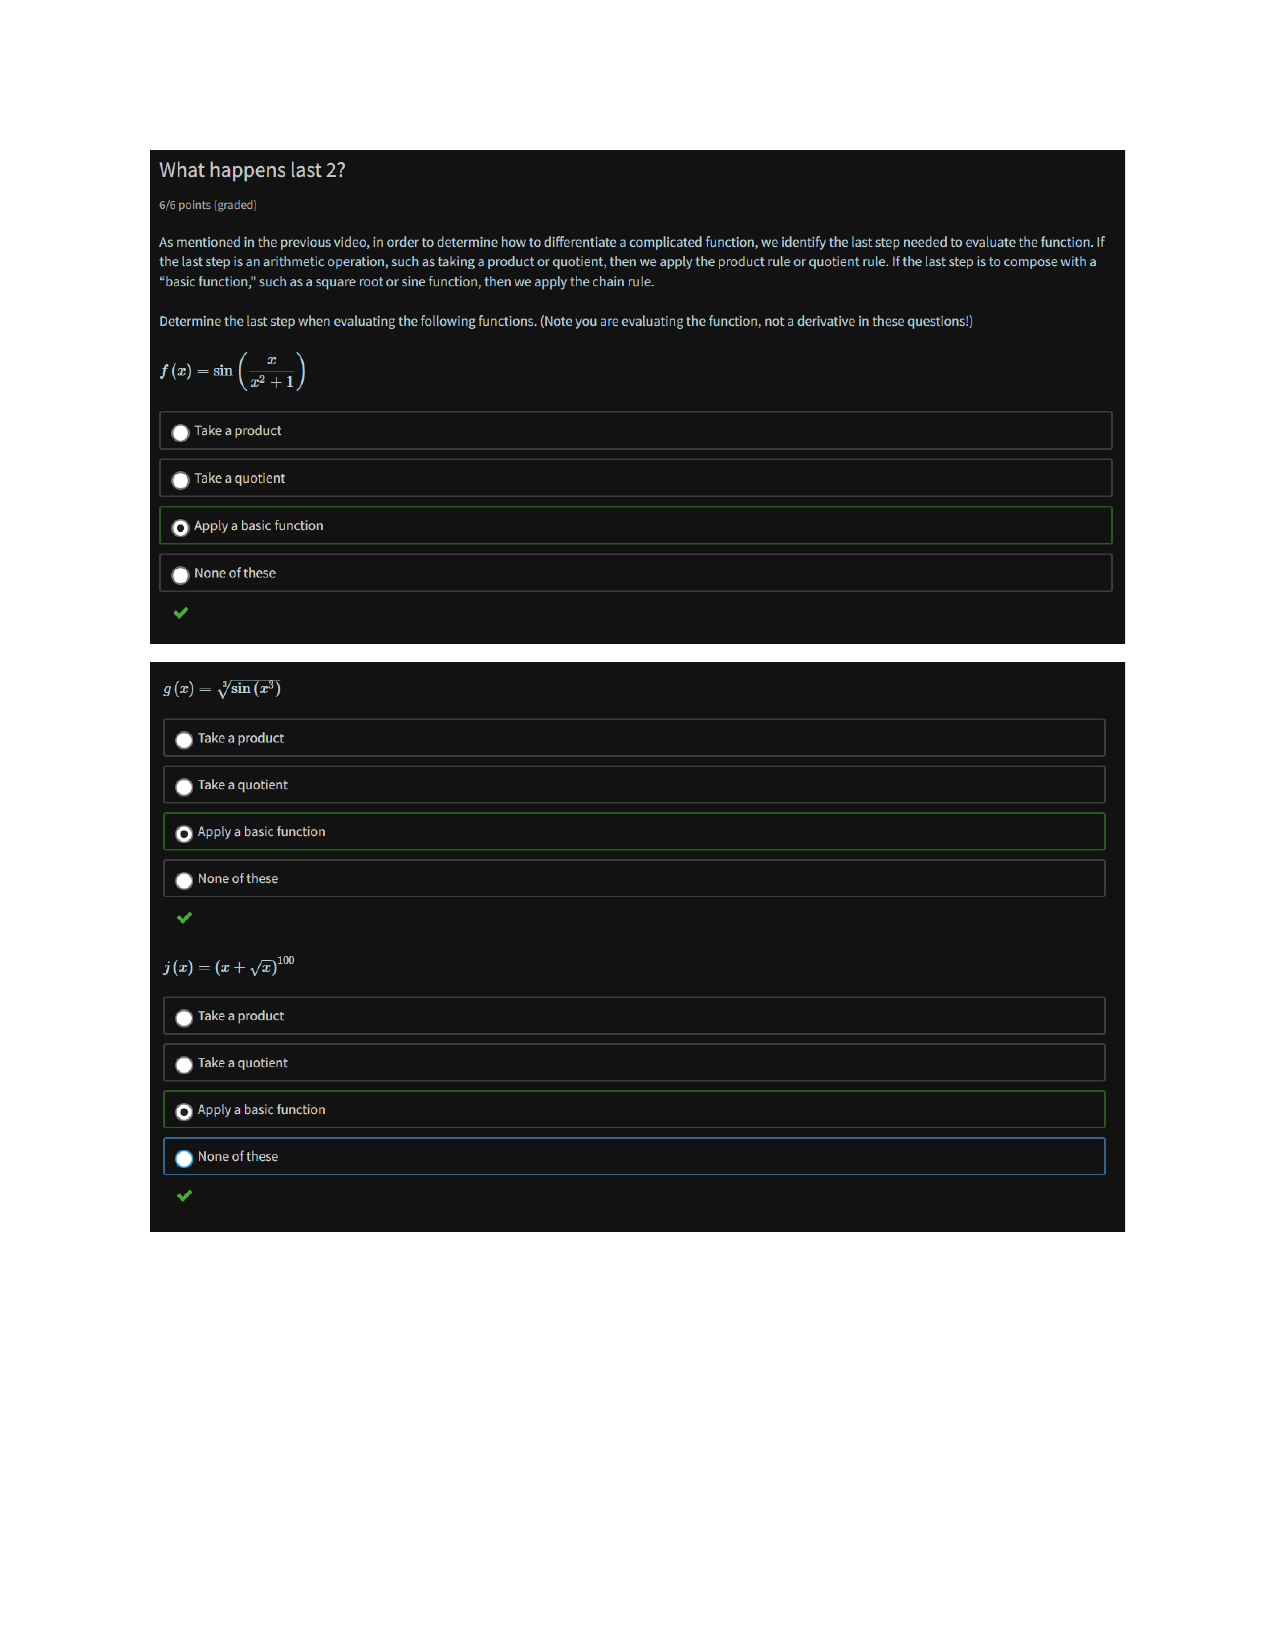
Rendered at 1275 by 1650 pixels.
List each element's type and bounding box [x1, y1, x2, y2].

picture [150, 662, 1125, 1232]
picture [150, 150, 1125, 644]
